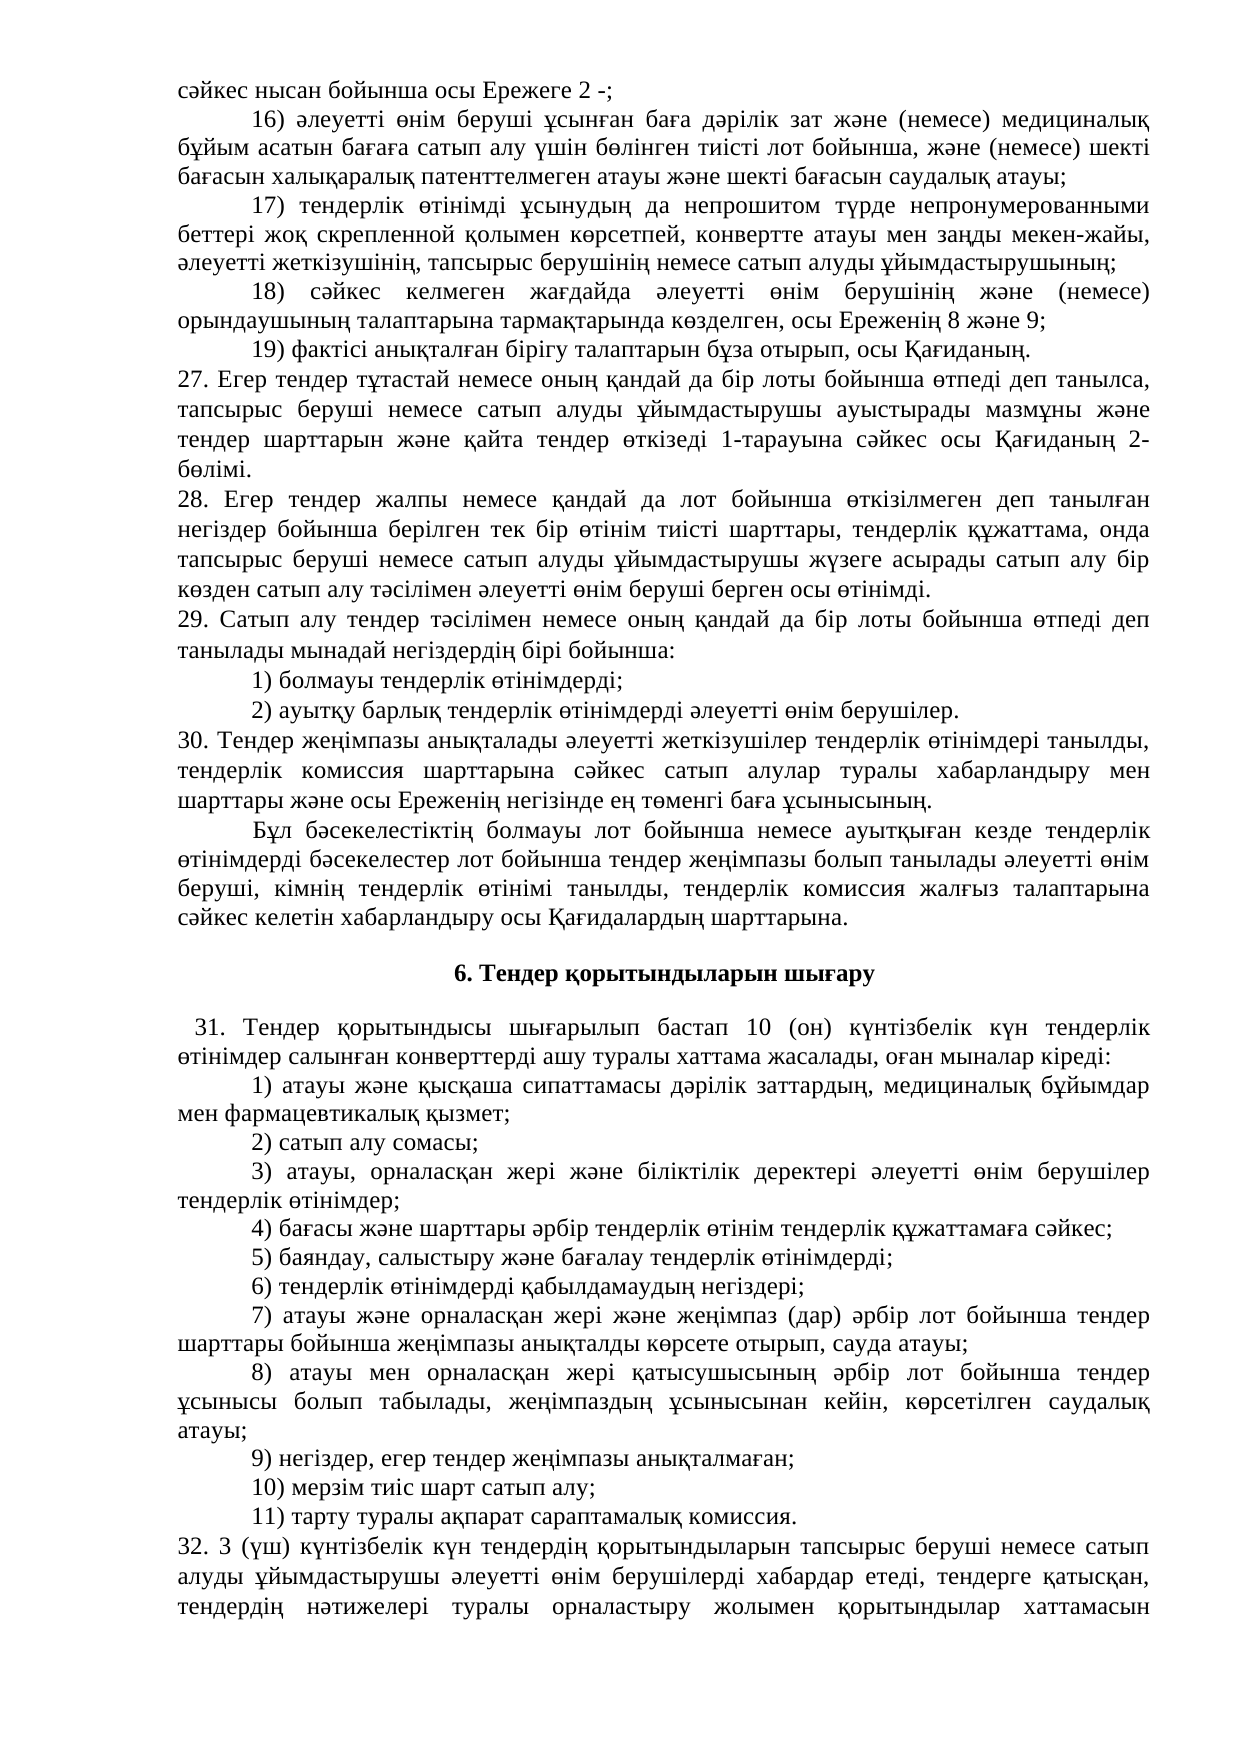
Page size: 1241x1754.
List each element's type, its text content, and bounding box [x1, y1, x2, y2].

text 6. Тендер қорытындыларын шығару [177, 958, 1152, 987]
text Бұл бәсекелестіктің болмауы лот бойынша немесе ауытқыған кезде тендерлік өтінімдерді бәсекелестер лот бойынша тендер жеңімпазы болып танылады әлеуетті өнім беруші, кімнің тендерлік өтінімі танылды, тендерлік комиссия жалғыз талаптарына сәйкес келетін хабарландыру осы Қағидалардың шарттарына. [177, 815, 1152, 930]
text 1) атауы және қысқаша сипаттамасы дәрілік заттардың, медициналық бұйымдар мен фармацевтикалық қызмет; [177, 1070, 1152, 1127]
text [177, 75, 1152, 104]
text 8) атауы мен орналасқан жері қатысушысының әрбір лот бойынша тендер ұсынысы болып табылады, жеңімпаздың ұсынысынан кейін, көрсетілген саудалық атауы; [177, 1357, 1152, 1443]
text 29. Сатып алу тендер тәсілімен немесе оның қандай да бір лоты бойынша өтпеді деп танылады мынадай негіздердің бірі бойынша: [177, 604, 1152, 663]
text 27. Егер тендер тұтастай немесе оның қандай да бір лоты бойынша өтпеді деп танылса, тапсырыс беруші немесе сатып алуды ұйымдастырушы ауыстырады мазмұны және тендер шарттарын және қайта тендер өткізеді 1-тарауына сәйкес осы Қағиданың 2-бөлімі. [177, 364, 1152, 483]
text 19) фактісі анықталған бірігу талаптарын бұза отырып, осы Қағиданың. [177, 334, 1152, 362]
text 9) негіздер, егер тендер жеңімпазы анықталмаған; [177, 1443, 1152, 1472]
text 3) атауы, орналасқан жері және біліктілік деректері әлеуетті өнім берушілер тендерлік өтінімдер; [177, 1156, 1152, 1213]
text 28. Егер тендер жалпы немесе қандай да лот бойынша өткізілмеген деп танылған негіздер бойынша берілген тек бір өтінім тиісті шарттары, тендерлік құжаттама, онда тапсырыс беруші немесе сатып алуды ұйымдастырушы жүзеге асырады сатып алу бір көзден сатып алу тәсілімен әлеуетті өнім беруші берген осы өтінімді. [177, 484, 1152, 603]
text 5) баяндау, салыстыру және бағалау тендерлік өтінімдерді; [177, 1242, 1152, 1271]
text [177, 1531, 1152, 1620]
text 7) атауы және орналасқан жері және жеңімпаз (дар) әрбір лот бойынша тендер шарттары бойынша жеңімпазы анықталды көрсете отырып, сауда атауы; [177, 1300, 1152, 1357]
text 1) болмауы тендерлік өтінімдерді; [177, 665, 1152, 693]
text 18) сәйкес келмеген жағдайда әлеуетті өнім берушінің және (немесе) орындаушының талаптарына тармақтарында көзделген, осы Ереженің 8 және 9; [177, 276, 1152, 334]
text 10) мерзім тиіс шарт сатып алу; [177, 1472, 1152, 1501]
text 2) ауытқу барлық тендерлік өтінімдерді әлеуетті өнім берушілер. [177, 695, 1152, 724]
text 30. Тендер жеңімпазы анықталады әлеуетті жеткізушілер тендерлік өтінімдері танылды, тендерлік комиссия шарттарына сәйкес сатып алулар туралы хабарландыру мен шарттары және осы Ереженің негізінде ең төменгі баға ұсынысының. [177, 725, 1152, 814]
text 2) сатып алу сомасы; [177, 1127, 1152, 1156]
text 17) тендерлік өтінімді ұсынудың да непрошитом түрде непронумерованными беттері жоқ скрепленной қолымен көрсетпей, конвертте атауы мен заңды мекен-жайы, әлеуетті жеткізушінің, тапсырыс берушінің немесе сатып алуды ұйымдастырушының; [177, 190, 1152, 276]
text 4) бағасы және шарттары әрбір тендерлік өтінім тендерлік құжаттамаға сәйкес; [177, 1213, 1152, 1242]
text 16) әлеуетті өнім беруші ұсынған баға дәрілік зат және (немесе) медициналық бұйым асатын бағаға сатып алу үшін бөлінген тиісті лот бойынша, және (немесе) шекті бағасын халықаралық патенттелмеген атауы және шекті бағасын саудалық атауы; [177, 104, 1152, 190]
text 11) тарту туралы ақпарат сараптамалық комиссия. [177, 1501, 1152, 1530]
text 6) тендерлік өтінімдерді қабылдамаудың негіздері; [177, 1271, 1152, 1300]
text 31. Тендер қорытындысы шығарылып бастап 10 (он) күнтізбелік күн тендерлік өтінімдер салынған конверттерді ашу туралы хаттама жасалады, оған мыналар кіреді: [177, 1012, 1152, 1070]
